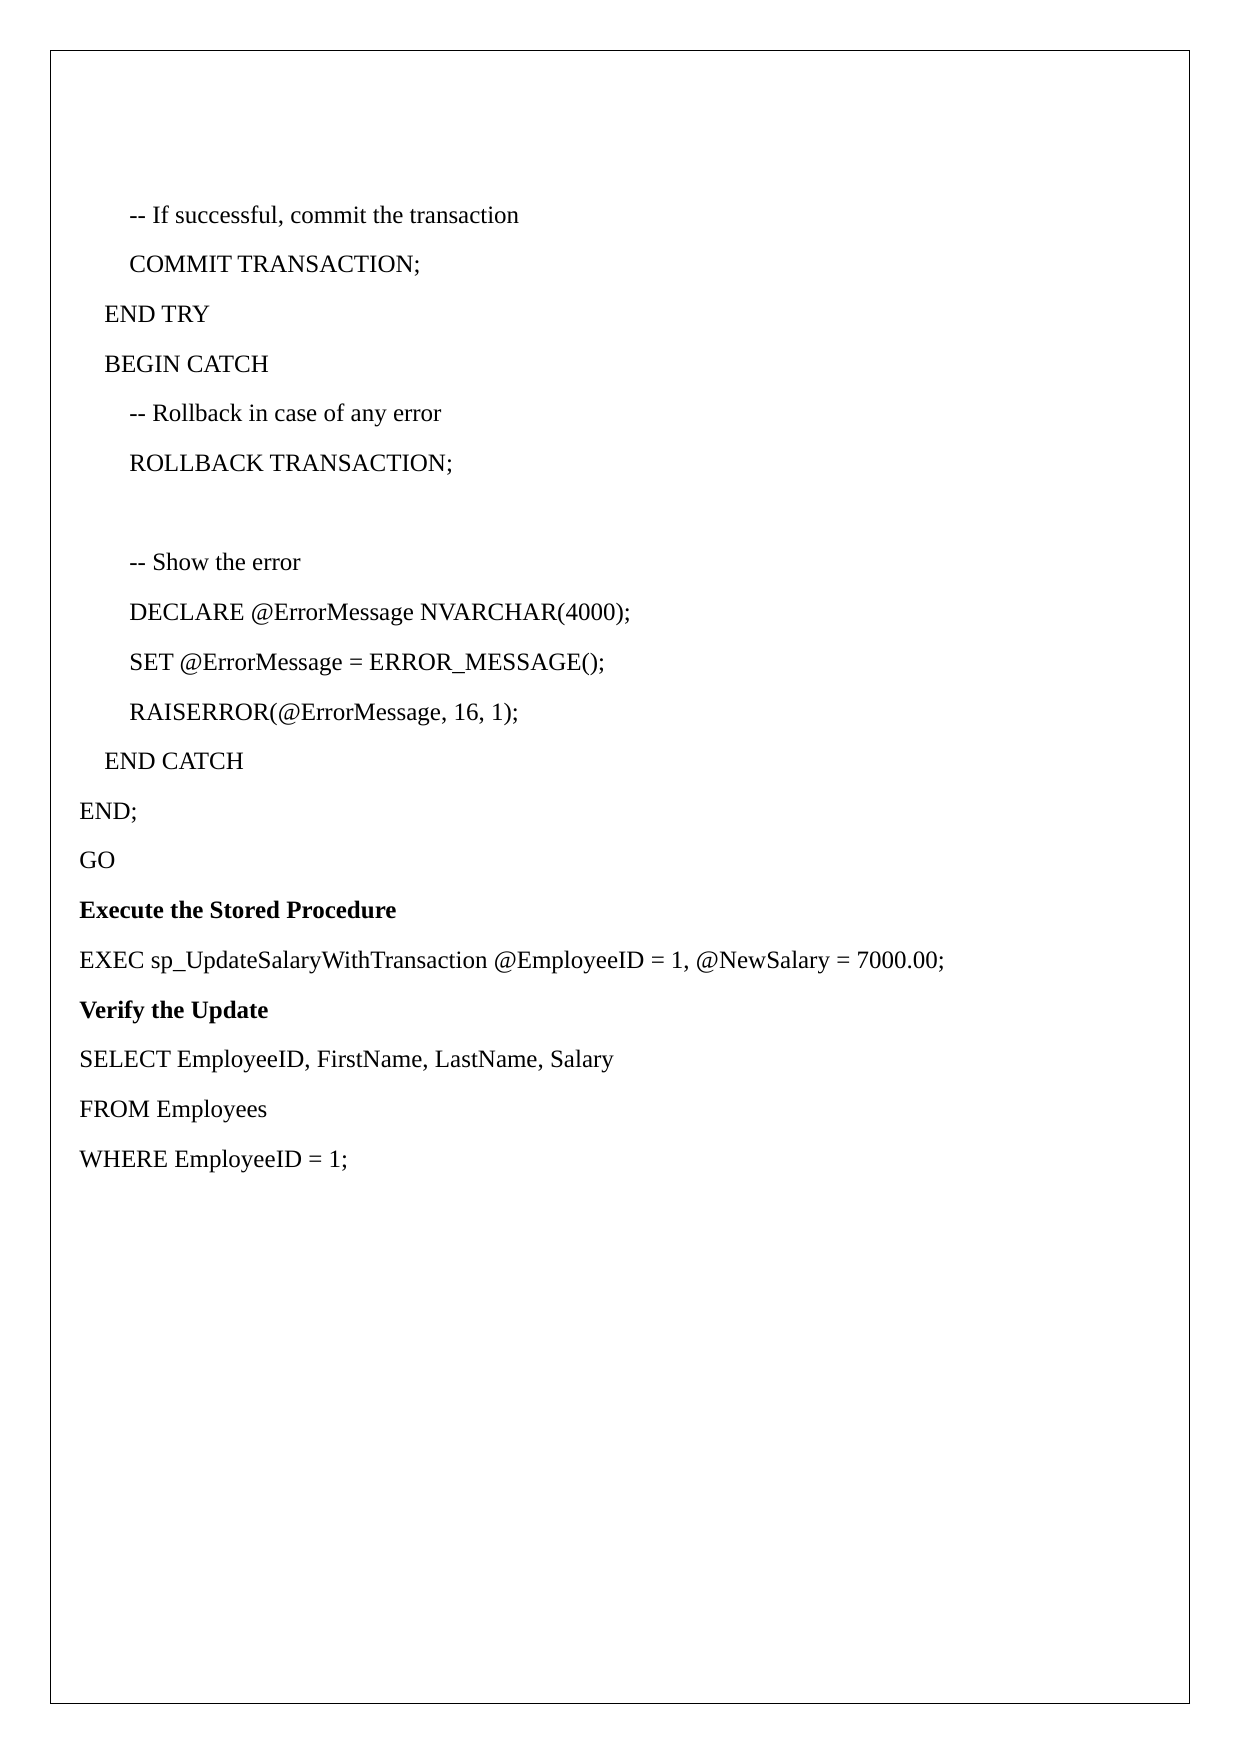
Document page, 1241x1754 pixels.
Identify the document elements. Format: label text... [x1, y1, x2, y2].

text FROM Employees [79, 1094, 1090, 1123]
text GO [79, 846, 1090, 874]
text Verify the Update [79, 995, 1090, 1023]
text END CATCH [79, 746, 1090, 775]
text DECLARE @ErrorMessage NVARCHAR(4000); [79, 597, 1090, 626]
text RAISERROR(@ErrorMessage, 16, 1); [79, 697, 1090, 725]
text WHERE EmployeeID = 1; [79, 1144, 1090, 1172]
text SELECT EmployeeID, FirstName, LastName, Salary [79, 1044, 1090, 1073]
text COMMIT TRANSACTION; [79, 249, 1090, 278]
text -- If successful, commit the transaction [79, 200, 1090, 228]
text END TRY [79, 299, 1090, 328]
text END; [79, 796, 1090, 825]
text ROLLBACK TRANSACTION; [79, 448, 1090, 477]
text Execute the Stored Procedure [79, 895, 1090, 924]
text SET @ErrorMessage = ERROR_MESSAGE(); [79, 647, 1090, 676]
text -- Show the error [79, 547, 1090, 576]
text EXEC sp_UpdateSalaryWithTransaction @EmployeeID = 1, @NewSalary = 7000.00; [79, 945, 1090, 974]
text BEGIN CATCH [79, 349, 1090, 377]
text -- Rollback in case of any error [79, 398, 1090, 427]
